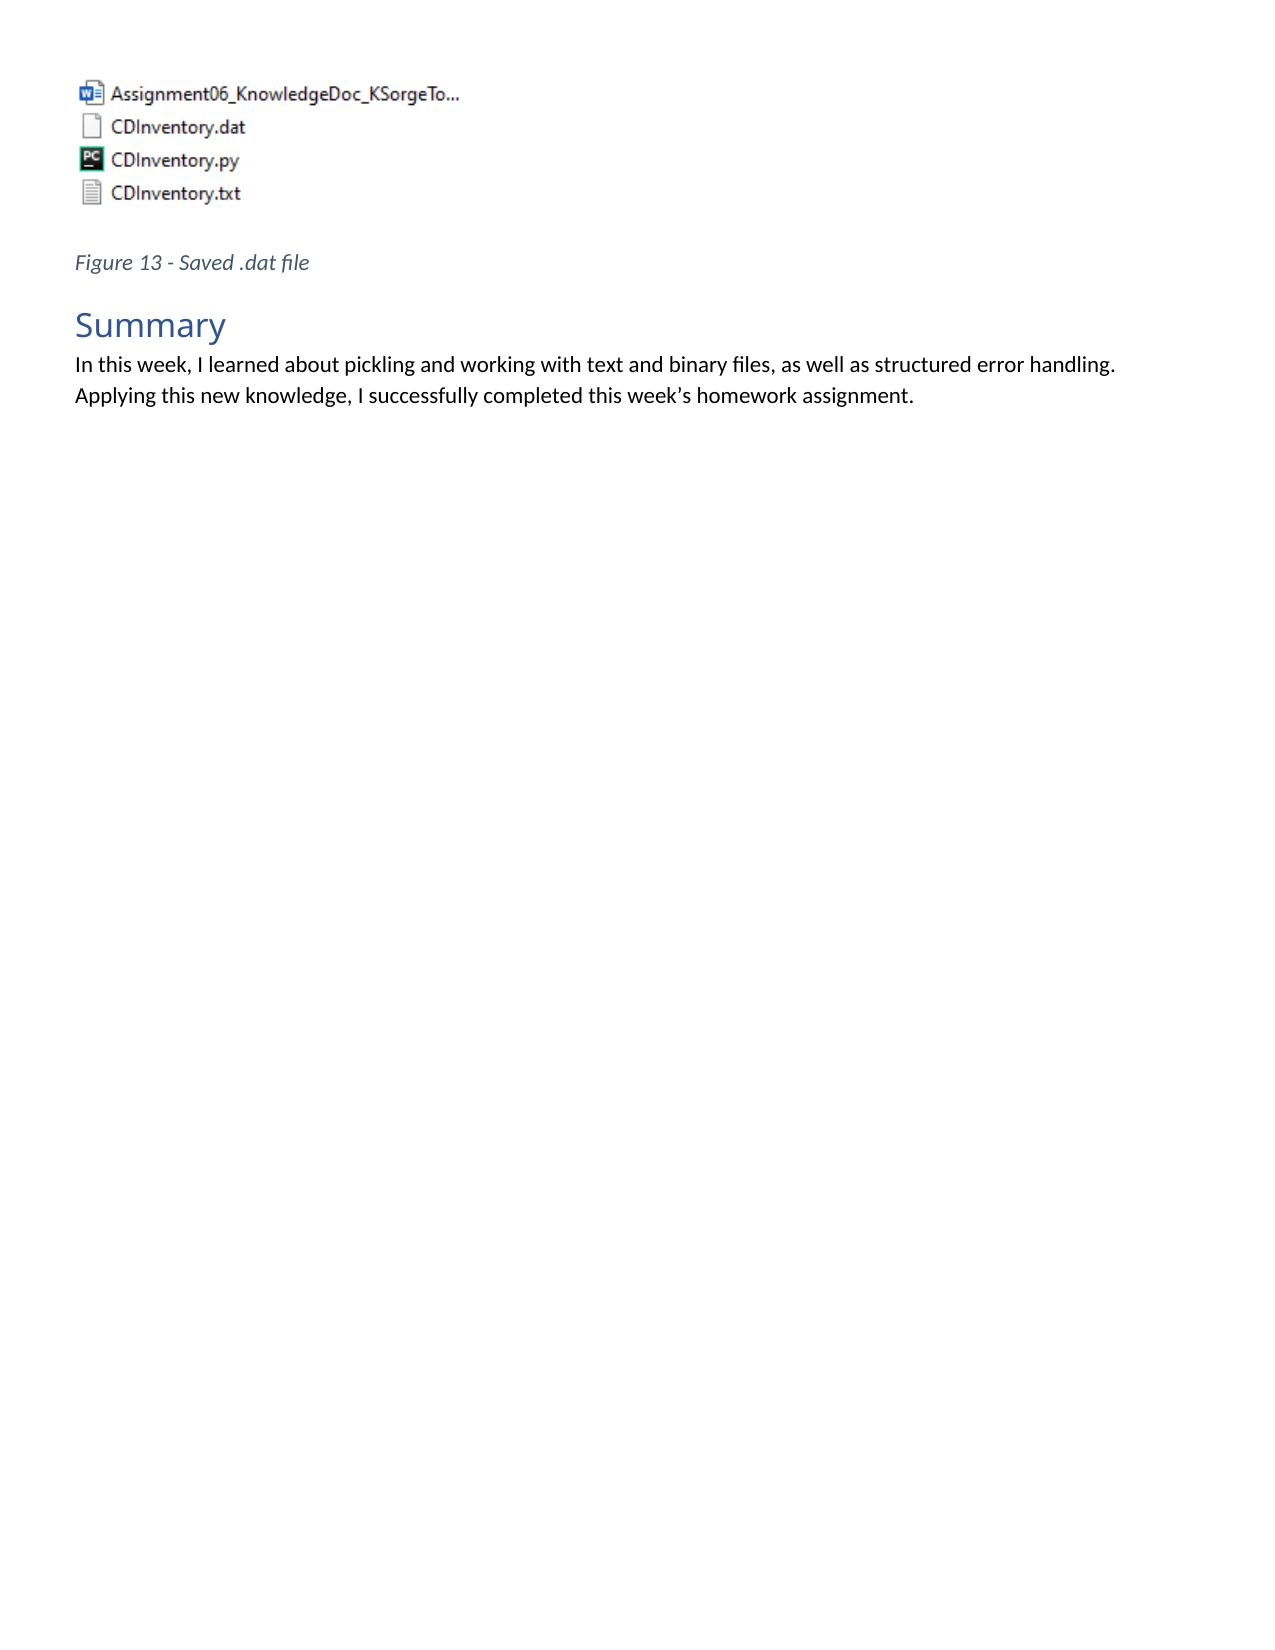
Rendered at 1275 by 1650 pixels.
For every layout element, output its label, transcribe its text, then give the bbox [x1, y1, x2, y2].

subtitle Summary [75, 302, 1200, 347]
text In this week, I learned about pickling and working with text and binary files, as well as structured error handling. Applying this new knowledge, I successfully completed this week’s homework assignment. [75, 351, 1200, 409]
picture [75, 75, 460, 230]
